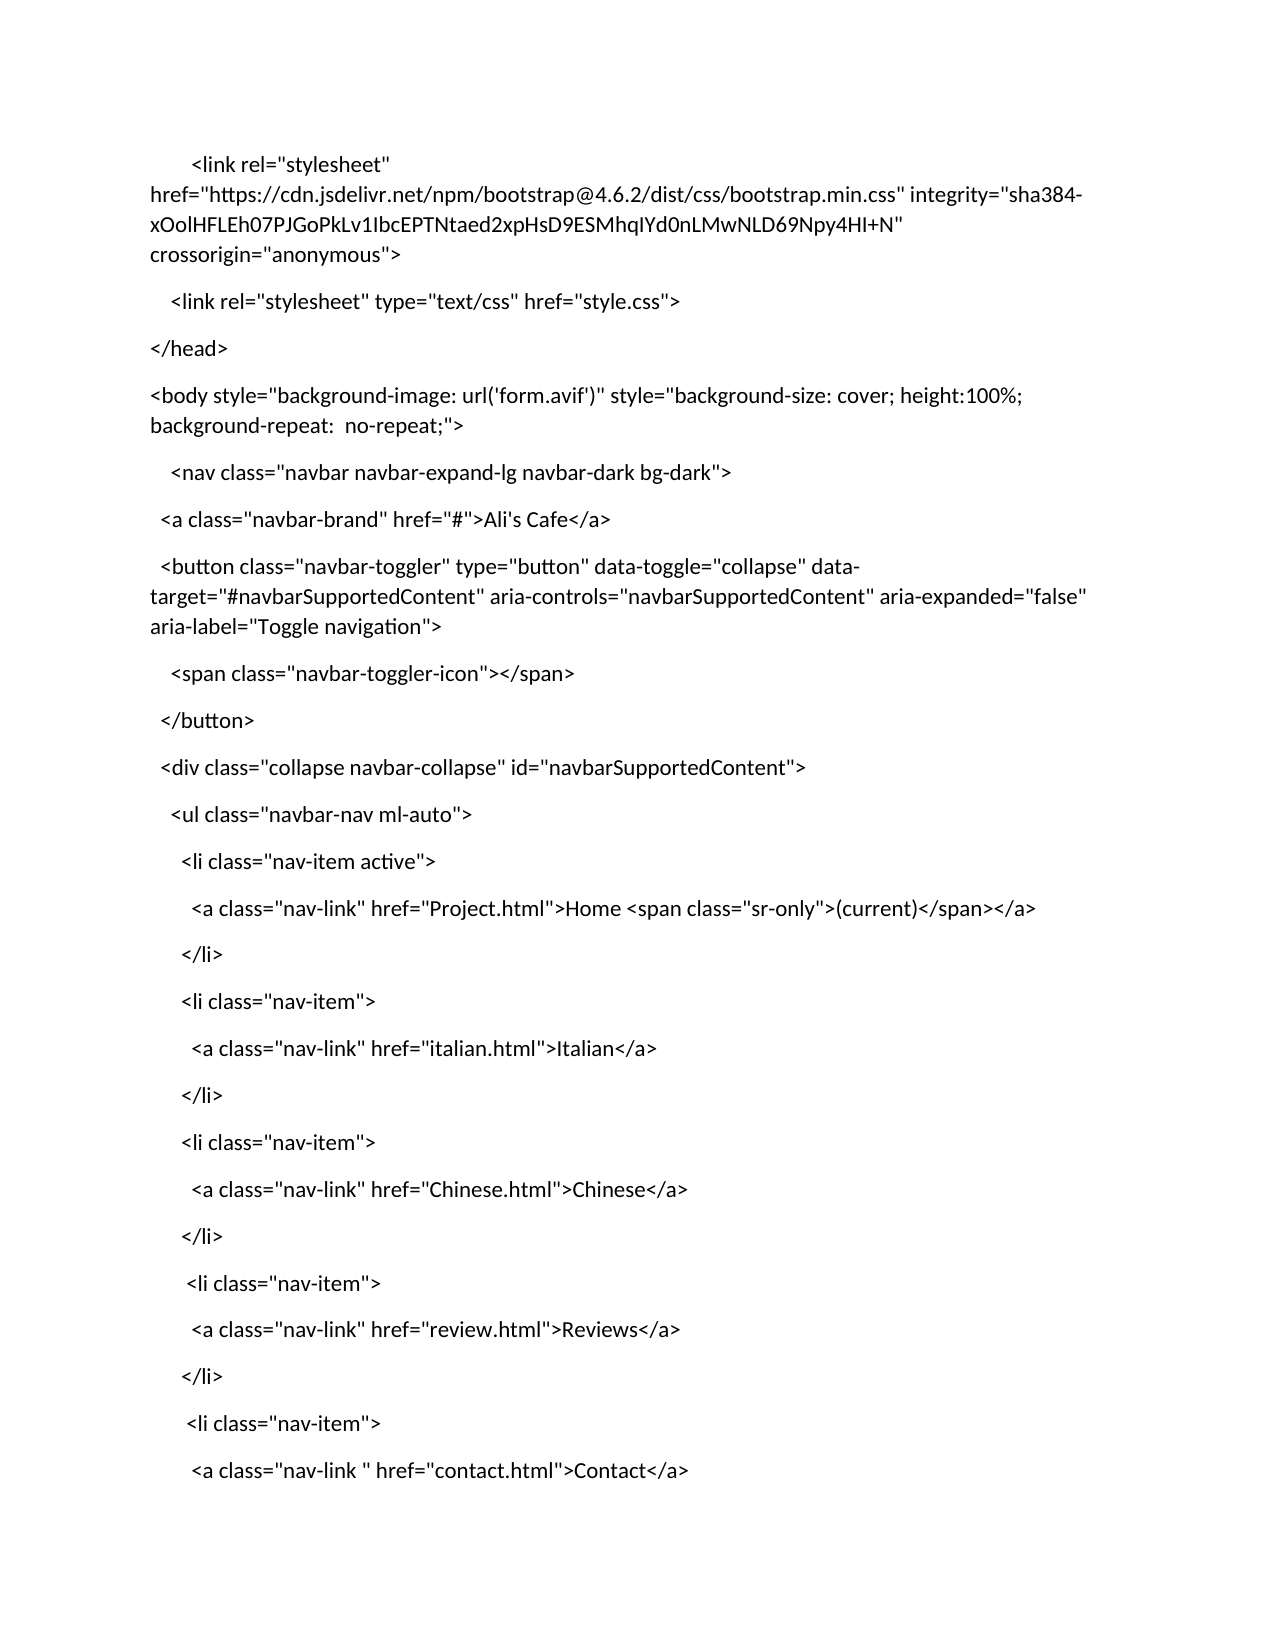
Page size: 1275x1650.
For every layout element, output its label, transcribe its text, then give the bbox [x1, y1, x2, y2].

text <a class="navbar-brand" href="#">Ali's Cafe</a> [150, 505, 1125, 533]
text <nav class="navbar navbar-expand-lg navbar-dark bg-dark"> [150, 458, 1125, 486]
text <link rel="stylesheet" type="text/css" href="style.css"> [150, 287, 1125, 316]
text <body style="background-image: url('form.avif')" style="background-size: cover; height:100%; background-repeat: no-repeat;"> [150, 381, 1125, 439]
text </head> [150, 334, 1125, 362]
text <ul class="navbar-nav ml-auto"> [150, 800, 1125, 828]
text <li class="nav-item"> [150, 1409, 1125, 1437]
text </li> [150, 1222, 1125, 1250]
text <div class="collapse navbar-collapse" id="navbarSupportedContent"> [150, 753, 1125, 781]
text <link rel="stylesheet" href="https://cdn.jsdelivr.net/npm/bootstrap@4.6.2/dist/css/bootstrap.min.css" integrity="sha384-xOolHFLEh07PJGoPkLv1IbcEPTNtaed2xpHsD9ESMhqIYd0nLMwNLD69Npy4HI+N" crossorigin="anonymous"> [150, 150, 1125, 269]
text <li class="nav-item"> [150, 987, 1125, 1016]
text <button class="navbar-toggler" type="button" data-toggle="collapse" data-target="#navbarSupportedContent" aria-controls="navbarSupportedContent" aria-expanded="false" aria-label="Toggle navigation"> [150, 552, 1125, 641]
text </li> [150, 941, 1125, 969]
text <a class="nav-link" href="review.html">Reviews</a> [150, 1316, 1125, 1344]
text </button> [150, 706, 1125, 734]
text <a class="nav-link " href="contact.html">Contact</a> [150, 1456, 1125, 1484]
text <a class="nav-link" href="Project.html">Home <span class="sr-only">(current)</span></a> [150, 894, 1125, 922]
text <li class="nav-item"> [150, 1269, 1125, 1297]
text <li class="nav-item"> [150, 1128, 1125, 1156]
text <a class="nav-link" href="Chinese.html">Chinese</a> [150, 1175, 1125, 1203]
text </li> [150, 1362, 1125, 1391]
text </li> [150, 1081, 1125, 1109]
text <a class="nav-link" href="italian.html">Italian</a> [150, 1034, 1125, 1062]
text <li class="nav-item active"> [150, 847, 1125, 875]
text <span class="navbar-toggler-icon"></span> [150, 659, 1125, 687]
